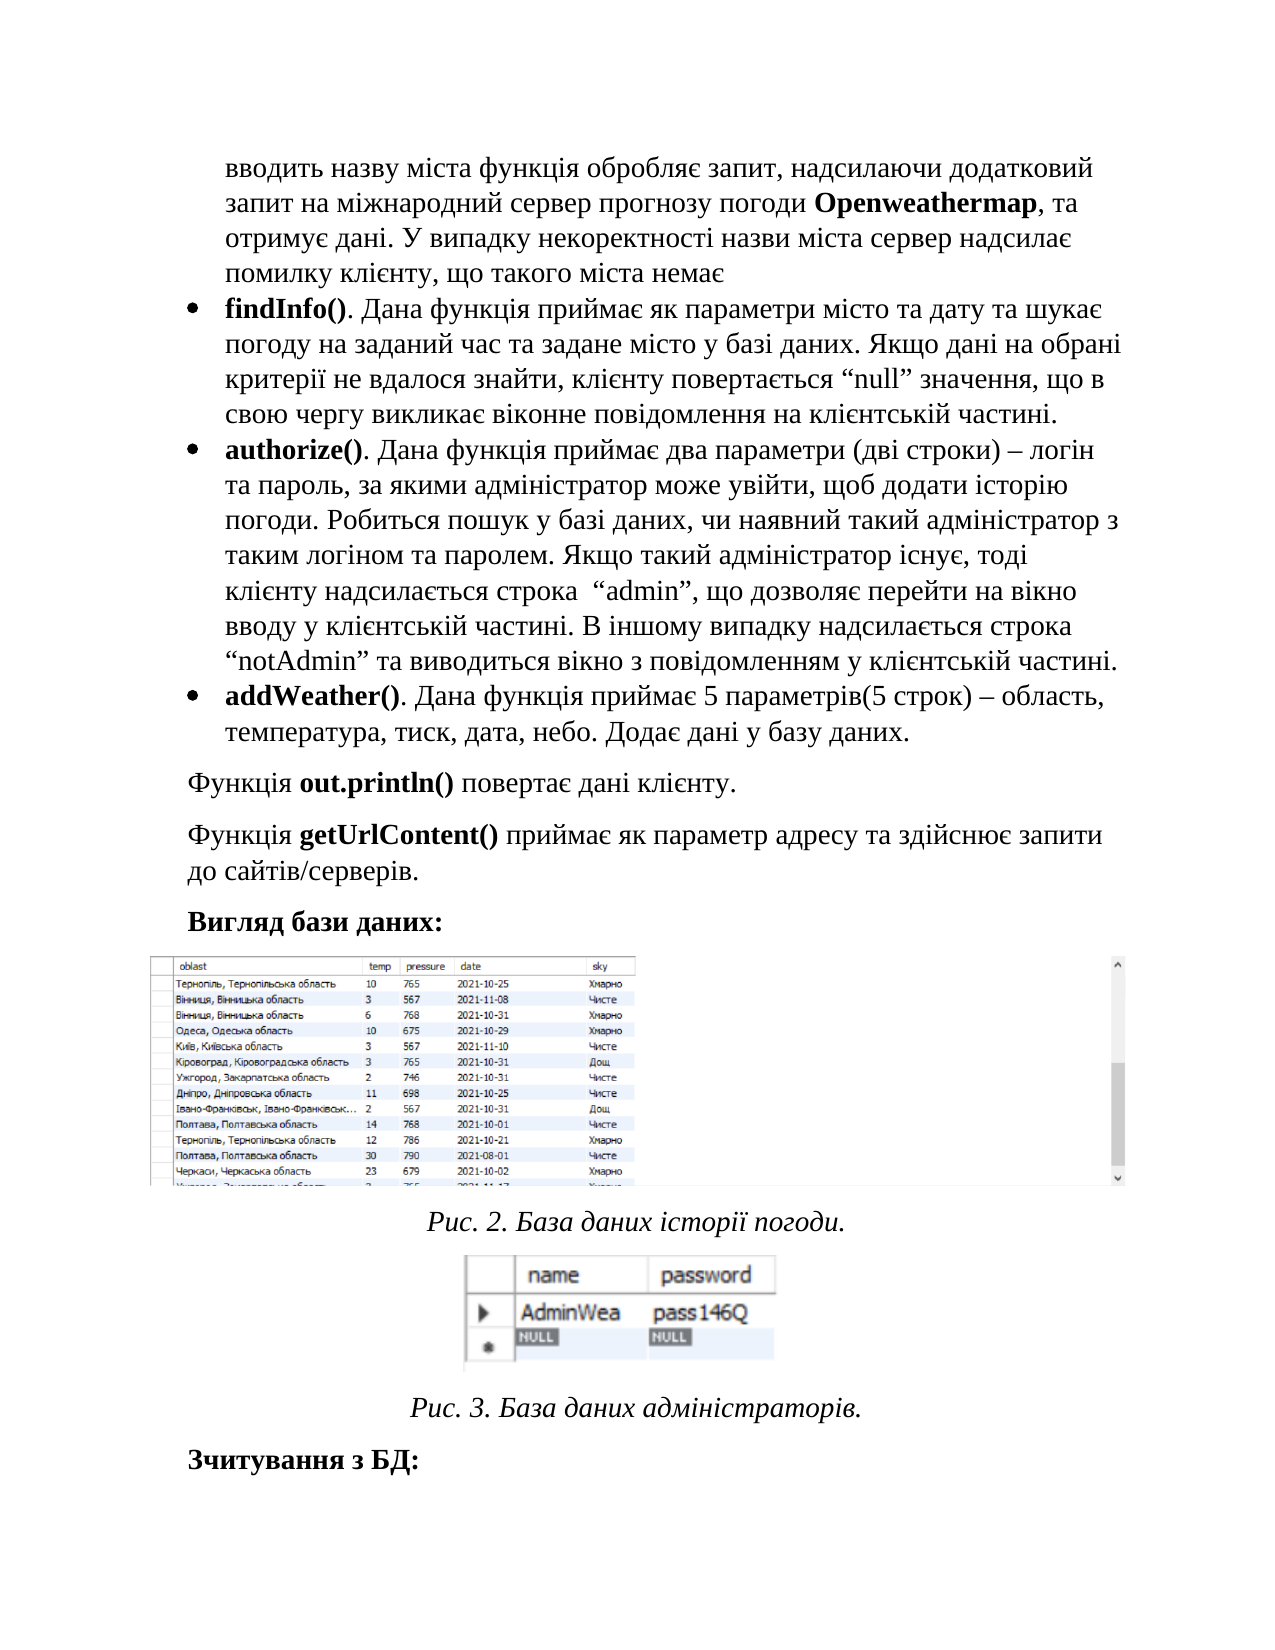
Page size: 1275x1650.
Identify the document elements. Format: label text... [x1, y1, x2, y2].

list findInfo(). Дана функція приймає як параметри місто та дату та шукає погоду на заданий час та задане місто у базі даних. Якщо дані на обрані критерії не вдалося знайти, клієнту повертається “null” значення, що в свою чергу викликає віконне повідомлення на клієнтській частині. [187, 291, 1125, 430]
picture [463, 1255, 812, 1372]
text Функція getUrlContent() приймає як параметр адресу та здійснює запити до сайтів/серверів. [187, 817, 1125, 886]
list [187, 150, 1125, 289]
picture [150, 956, 1125, 1186]
text Зчитування з БД: [187, 1442, 1125, 1475]
list authorize(). Дана функція приймає два параметри (дві строки) – логін та пароль, за якими адміністратор може увійти, щоб додати історію погоди. Робиться пошук у базі даних, чи наявний такий адміністратор з таким логіном та паролем. Якщо такий адміністратор існує, тоді клієнту надсилається строка “admin”, що дозволяє перейти на вікно вводу у клієнтській частині. В іншому випадку надсилається строка “notAdmin” та виводиться вікно з повідомленням у клієнтській частині. [187, 432, 1125, 677]
list addWeather(). Дана функція приймає 5 параметрів(5 строк) – область, температура, тиск, дата, небо. Додає дані у базу даних. [187, 678, 1125, 747]
text Рис. 2. База даних історії погоди. [150, 1204, 1125, 1237]
text Вигляд бази даних: [187, 904, 1125, 938]
text Функція out.println() повертає дані клієнту. [187, 766, 1125, 799]
text Рис. 3. База даних адміністраторів. [150, 1390, 1125, 1423]
